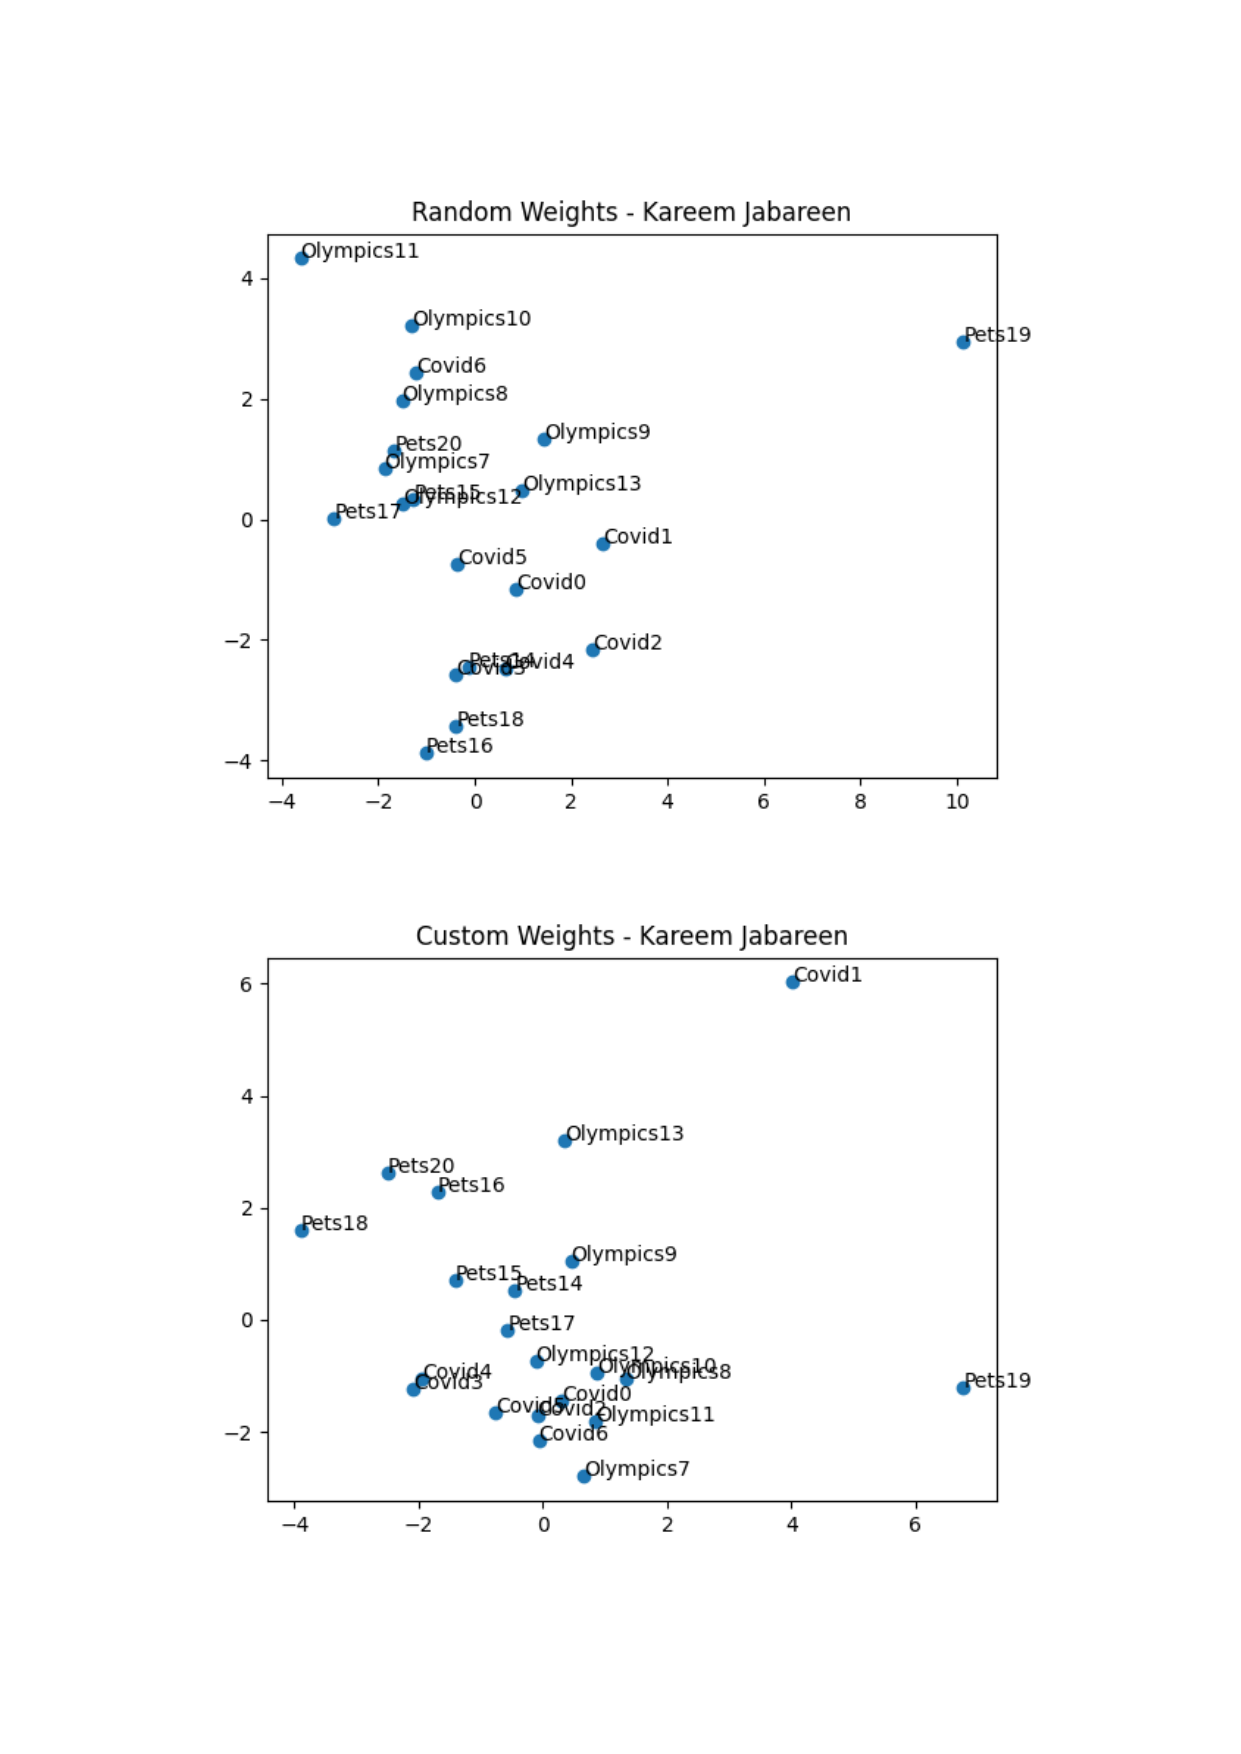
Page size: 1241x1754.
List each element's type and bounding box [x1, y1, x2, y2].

picture [150, 150, 1091, 856]
picture [150, 873, 1091, 1579]
